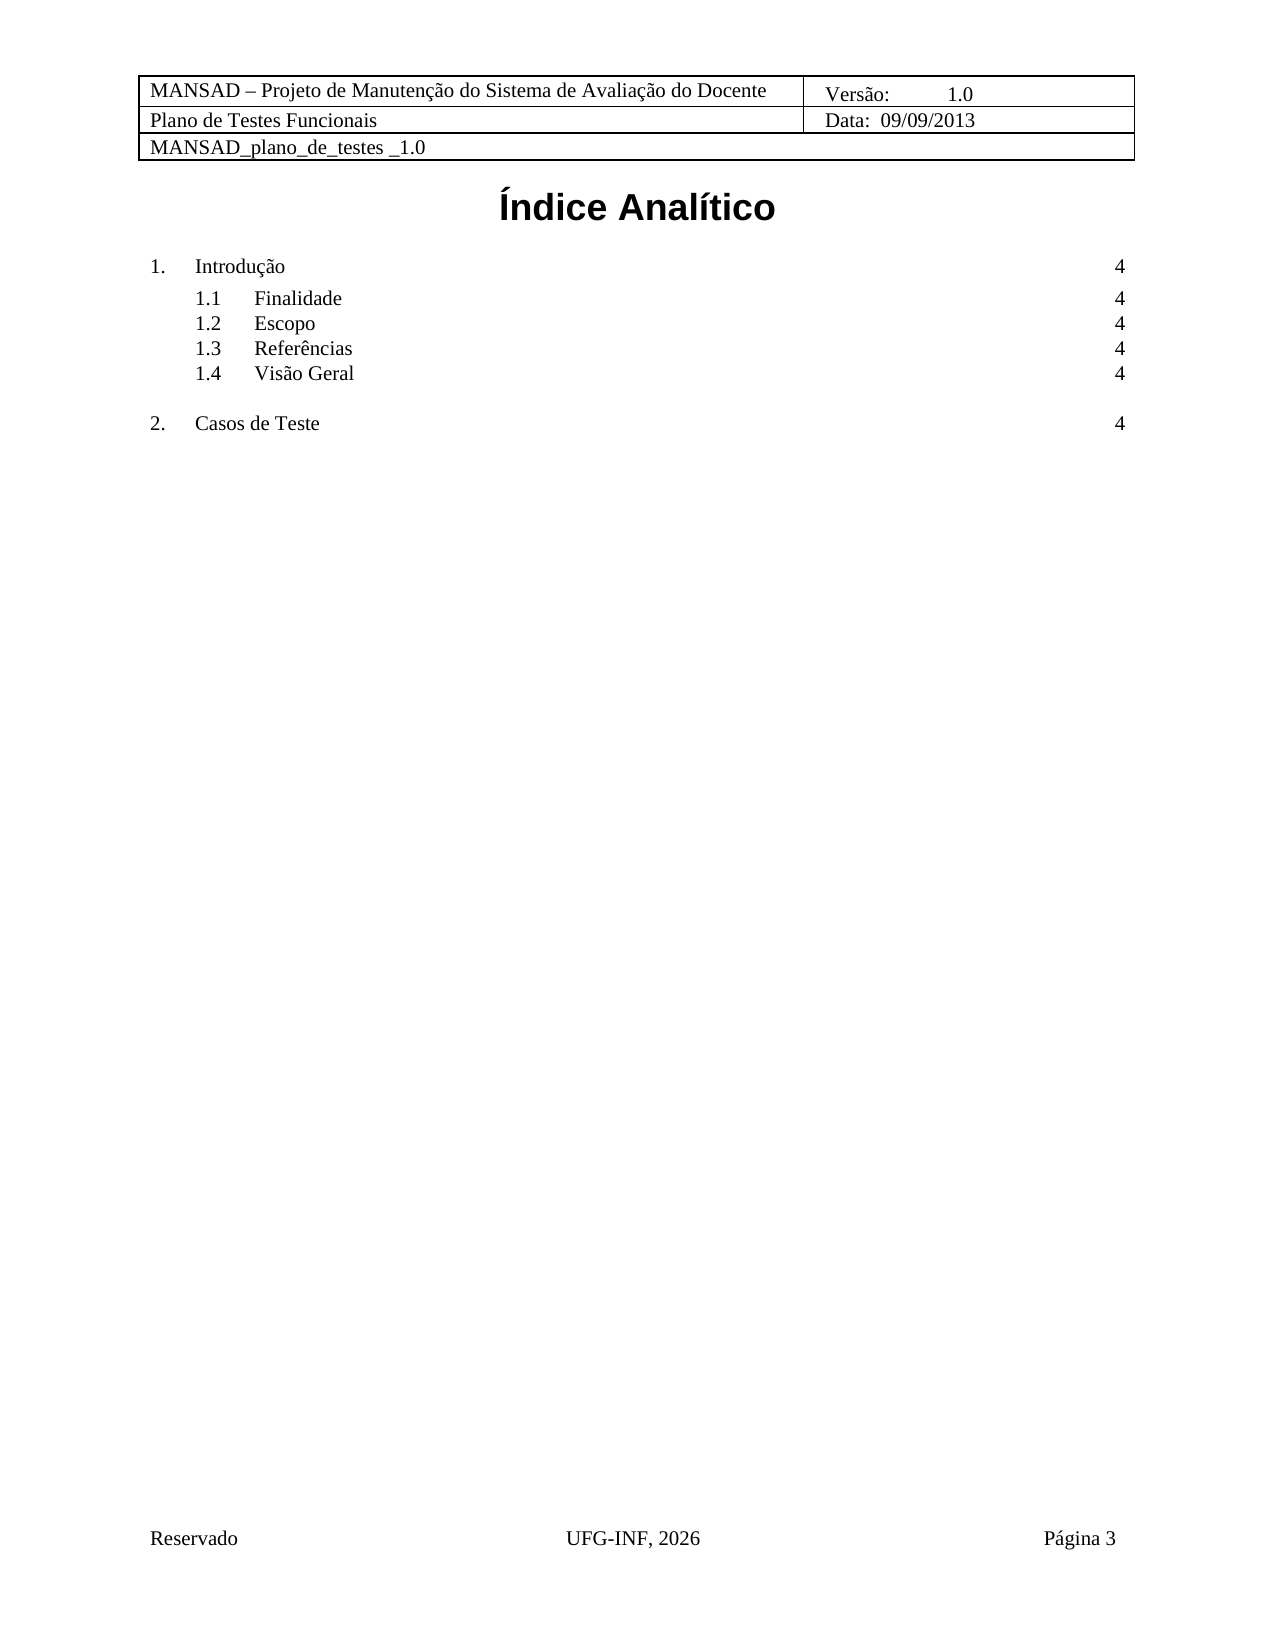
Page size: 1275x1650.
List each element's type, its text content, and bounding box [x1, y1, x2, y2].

text 1.4 Visão Geral 4 [195, 360, 1050, 385]
text 1.3 Referências 4 [195, 335, 1050, 360]
title Índice Analítico [150, 185, 1125, 228]
text 1.1 Finalidade 4 [195, 285, 1050, 310]
text 1.2 Escopo 4 [195, 310, 1050, 335]
text 2. Casos de Teste 4 [150, 410, 1050, 435]
text 1. Introdução 4 [150, 253, 1050, 278]
